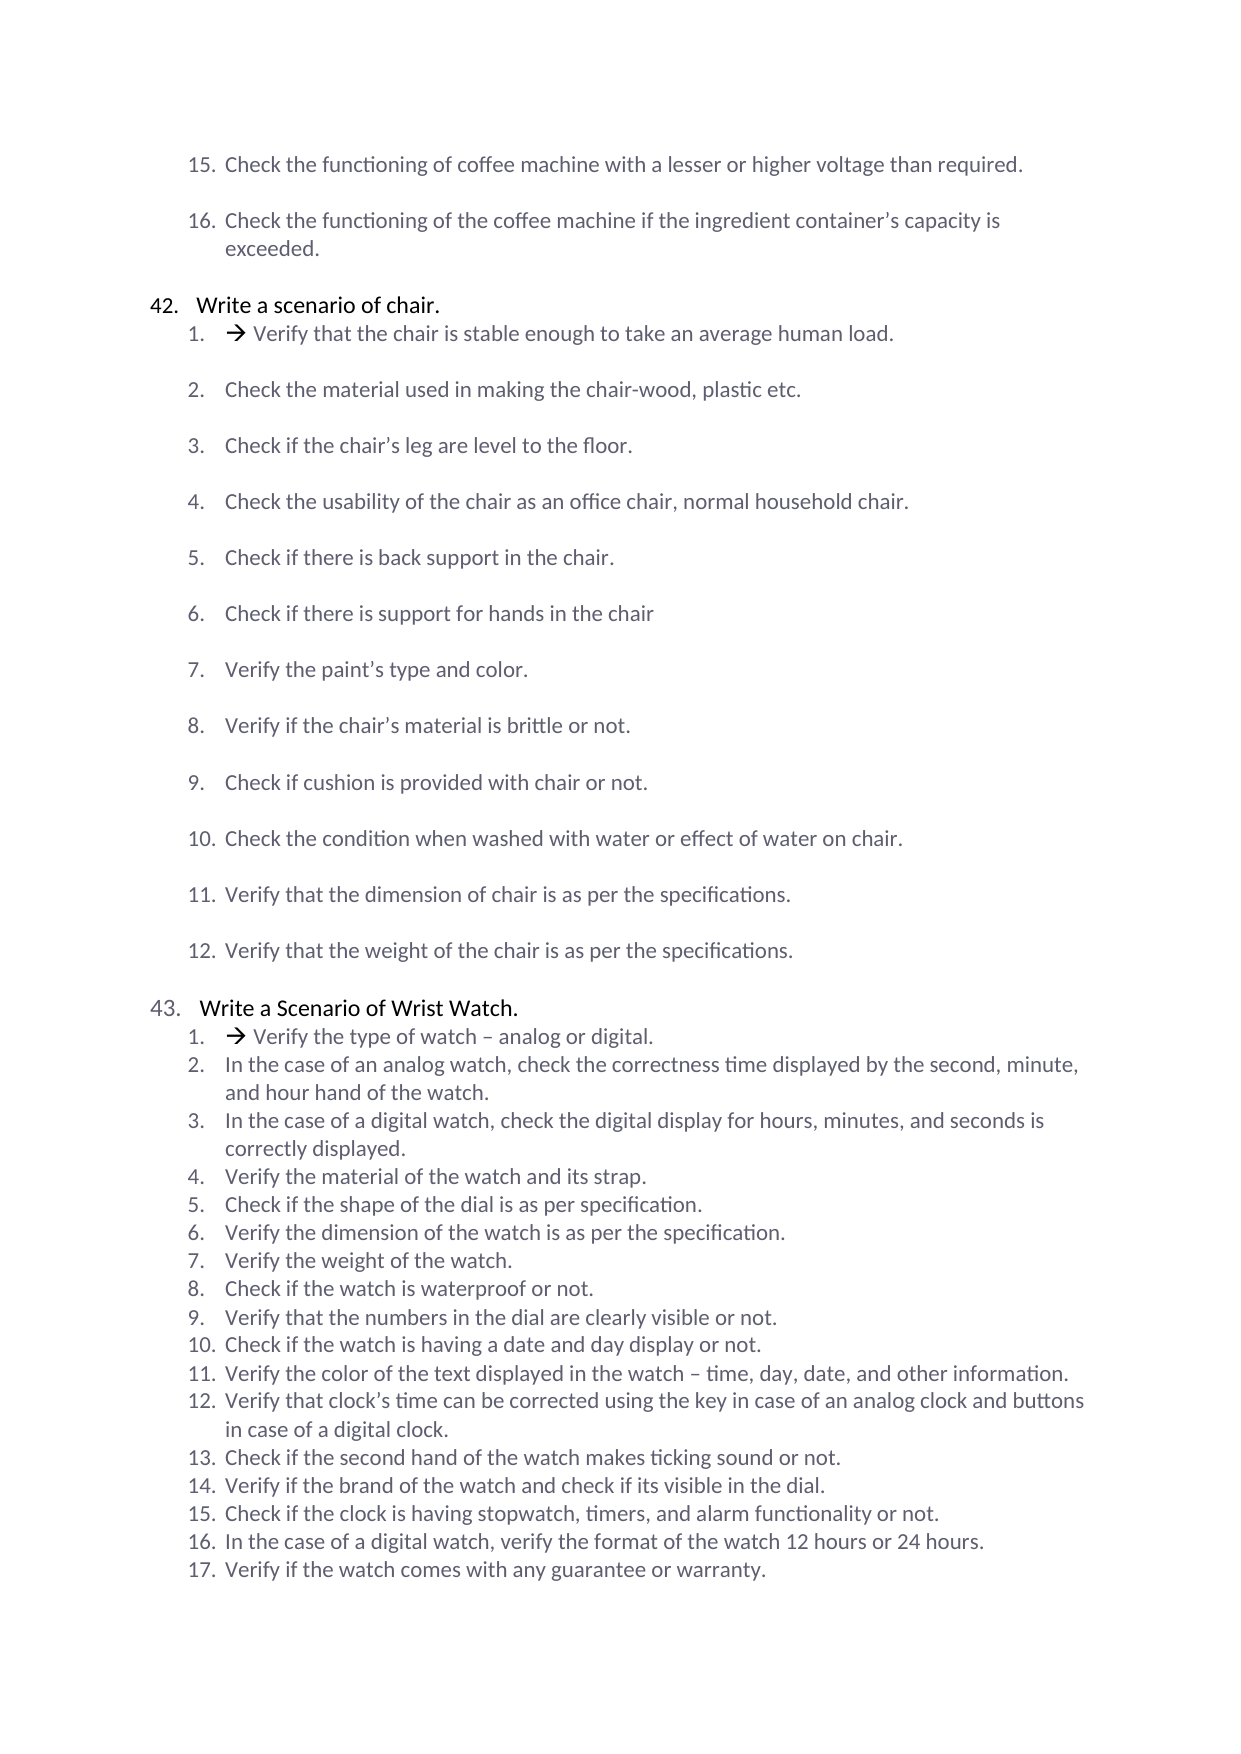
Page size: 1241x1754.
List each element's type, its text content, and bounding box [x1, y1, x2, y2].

text 43. Write a Scenario of Wrist Watch. [150, 992, 1090, 1022]
list Check the material used in making the chair-wood, plastic etc. [187, 375, 1090, 431]
list Verify the type of watch – analog or digital. [187, 1022, 1090, 1050]
list Check if cushion is provided with chair or not. [187, 768, 1090, 824]
list Check the functioning of the coffee machine if the ingredient container’s capacity is exceeded. [187, 206, 1090, 262]
list Verify that clock’s time can be corrected using the key in case of an analog clock and buttons in case of a digital clock. [187, 1387, 1090, 1443]
list Check if the second hand of the watch makes ticking sound or not. [187, 1443, 1090, 1471]
list Check if the watch is waterproof or not. [187, 1274, 1090, 1303]
list In the case of an analog watch, check the correctness time displayed by the second, minute, and hour hand of the watch. [187, 1050, 1090, 1106]
list Check if the watch is having a date and day display or not. [187, 1331, 1090, 1359]
list Check the functioning of coffee machine with a lesser or higher voltage than required. [187, 150, 1090, 206]
list Verify the dimension of the watch is as per the specification. [187, 1218, 1090, 1247]
list Check if the clock is having stopwatch, timers, and alarm functionality or not. [187, 1499, 1090, 1527]
list Verify the paint’s type and color. [187, 656, 1090, 712]
list Check if there is support for hands in the chair [187, 599, 1090, 656]
list Verify if the watch comes with any guarantee or warranty. [187, 1555, 1090, 1583]
list Verify that the weight of the chair is as per the specifications. [187, 936, 1090, 964]
list Check the usability of the chair as an office chair, normal household chair. [187, 487, 1090, 543]
list In the case of a digital watch, verify the format of the watch 12 hours or 24 hours. [187, 1527, 1090, 1555]
list Verify that the numbers in the dial are clearly visible or not. [187, 1303, 1090, 1331]
list Verify that the dimension of chair is as per the specifications. [187, 880, 1090, 936]
list Verify the color of the text displayed in the watch – time, day, date, and other information. [187, 1359, 1090, 1387]
list Check if there is back support in the chair. [187, 543, 1090, 599]
list Check if the chair’s leg are level to the floor. [187, 431, 1090, 487]
list Verify if the brand of the watch and check if its visible in the dial. [187, 1471, 1090, 1499]
list In the case of a digital watch, check the digital display for hours, minutes, and seconds is correctly displayed. [187, 1106, 1090, 1162]
list Verify that the chair is stable enough to take an average human load. [187, 319, 1090, 375]
list Verify if the chair’s material is brittle or not. [187, 712, 1090, 768]
list Check the condition when washed with water or effect of water on chair. [187, 824, 1090, 880]
list Check if the shape of the dial is as per specification. [187, 1191, 1090, 1218]
list Verify the weight of the watch. [187, 1247, 1090, 1274]
list Verify the material of the watch and its strap. [187, 1162, 1090, 1191]
text 42. Write a scenario of chair. [150, 290, 1090, 319]
